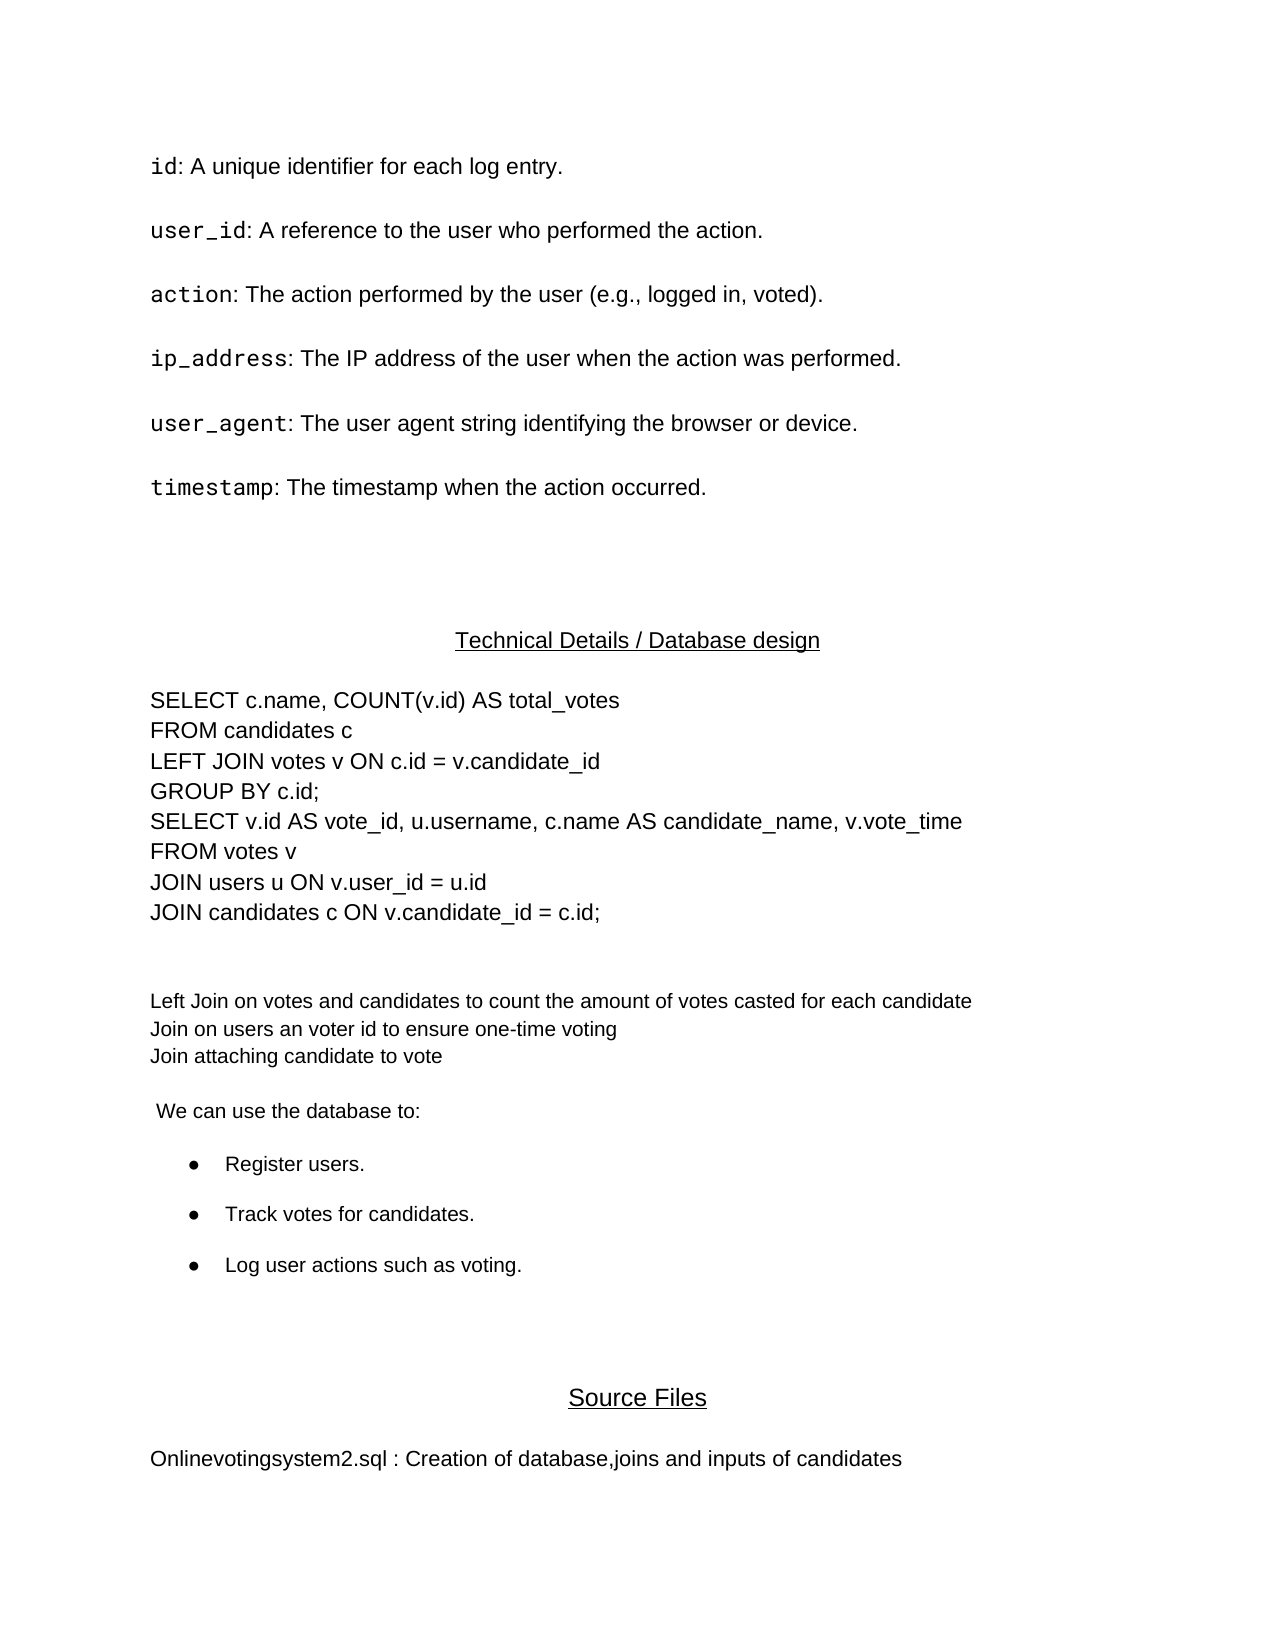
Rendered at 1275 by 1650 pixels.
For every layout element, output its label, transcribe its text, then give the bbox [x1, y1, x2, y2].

text id: A unique identifier for each log entry. [150, 150, 1125, 210]
text user_id: A reference to the user who performed the action. [150, 214, 1125, 275]
text FROM candidates c [150, 717, 1125, 744]
text Join on users an voter id to ensure one-time voting [150, 1017, 1125, 1041]
text action: The action performed by the user (e.g., logged in, voted). [150, 278, 1125, 339]
text GROUP BY c.id; [150, 778, 1125, 804]
text FROM votes v [150, 838, 1125, 865]
text Technical Details / Database design [150, 627, 1125, 653]
text We can use the database to: [150, 1099, 1125, 1123]
text SELECT c.name, COUNT(v.id) AS total_votes [150, 687, 1125, 714]
text Join attaching candidate to vote [150, 1044, 1125, 1068]
text LEFT JOIN votes v ON c.id = v.candidate_id [150, 748, 1125, 774]
text JOIN candidates c ON v.candidate_id = c.id; [150, 899, 1125, 925]
text SELECT v.id AS vote_id, u.username, c.name AS candidate_name, v.vote_time [150, 808, 1125, 834]
text Onlinevotingsystem2.sql : Creation of database,joins and inputs of candidates [150, 1446, 1125, 1471]
text ip_address: The IP address of the user when the action was performed. [150, 343, 1125, 403]
list Track votes for candidates. [187, 1202, 1125, 1252]
list Register users. [187, 1152, 1125, 1202]
text Left Join on votes and candidates to count the amount of votes casted for each candidate [150, 989, 1125, 1013]
text user_agent: The user agent string identifying the browser or device. [150, 407, 1125, 467]
text Source Files [150, 1383, 1125, 1412]
text timestamp: The timestamp when the action occurred. [150, 471, 1125, 502]
text JOIN users u ON v.user_id = u.id [150, 868, 1125, 895]
list Log user actions such as voting. [187, 1252, 1125, 1303]
